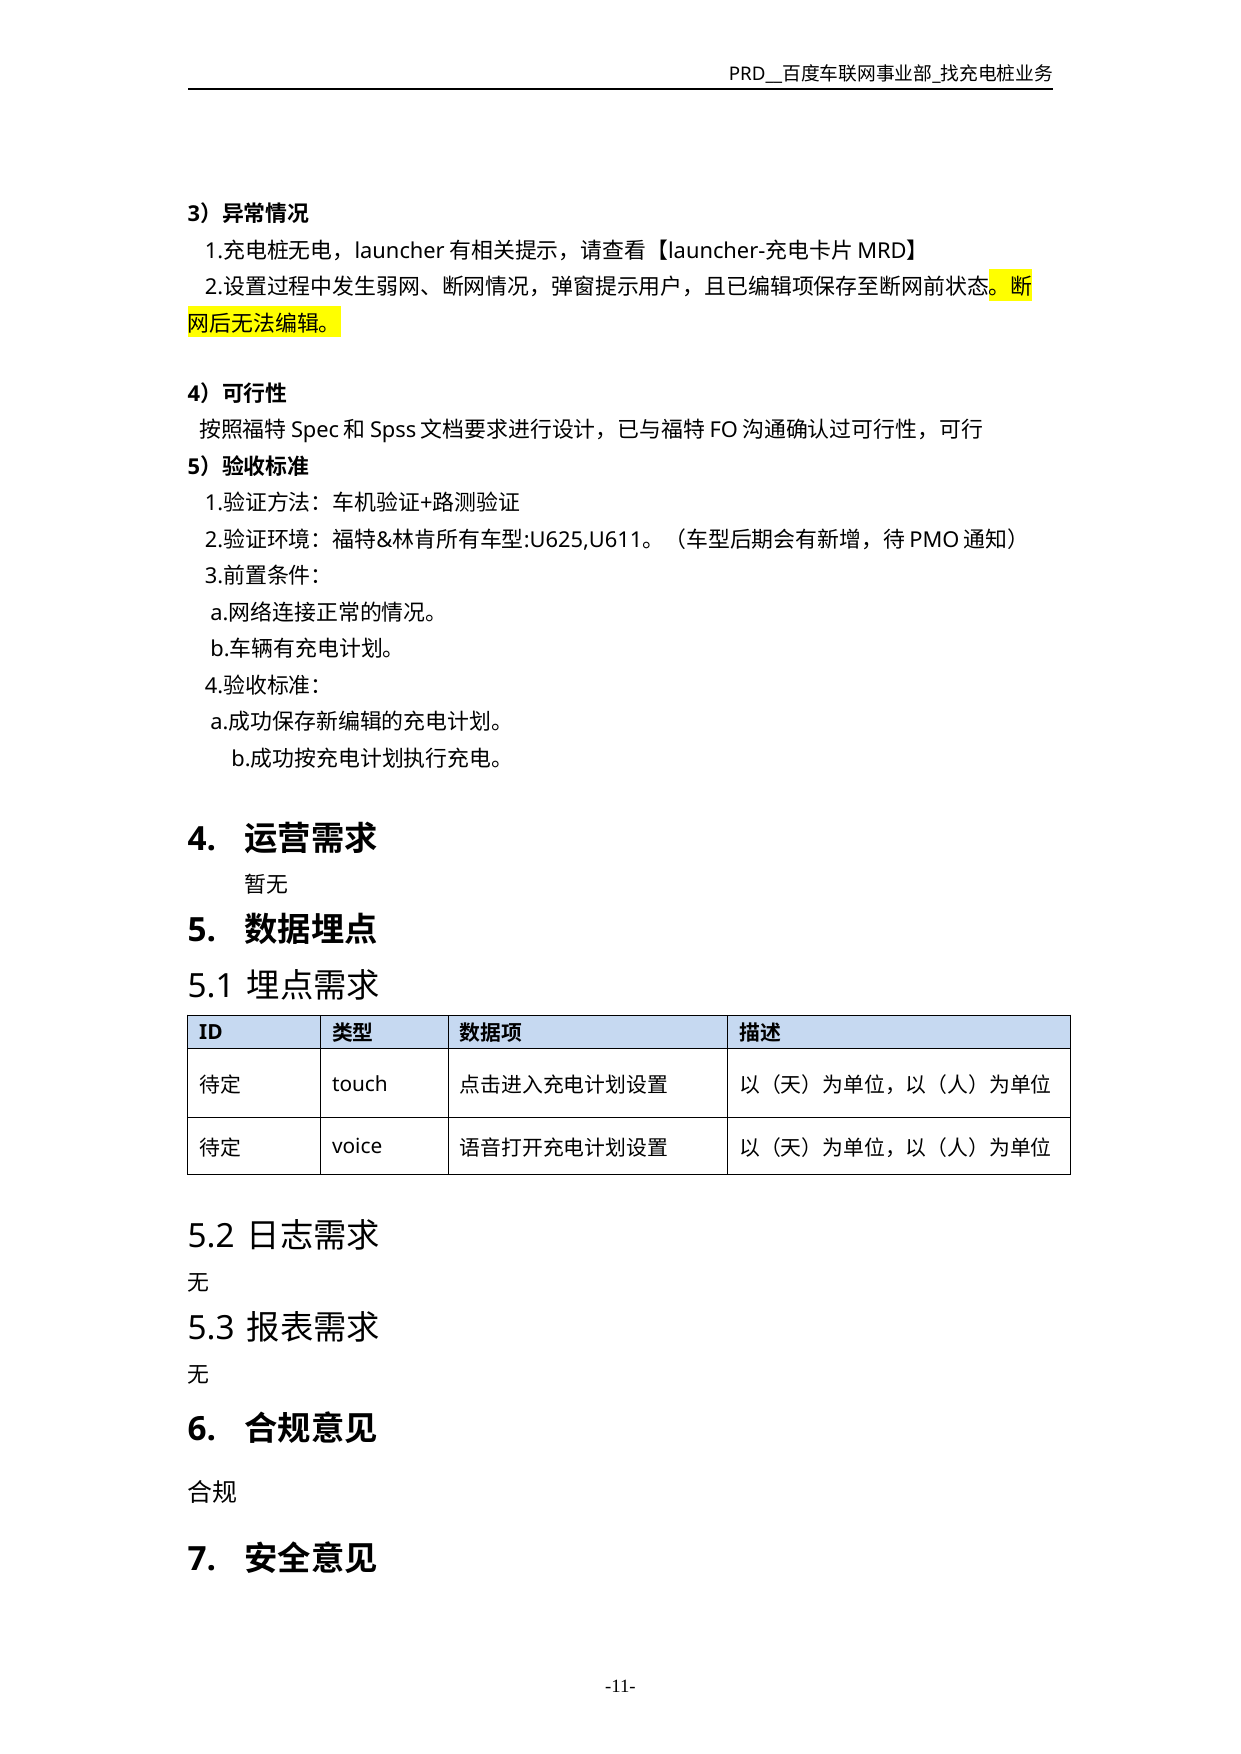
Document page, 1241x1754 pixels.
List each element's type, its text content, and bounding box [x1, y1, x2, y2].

subtitle 3）异常情况 [187, 196, 1053, 228]
text 合规 [187, 1458, 1053, 1523]
table_cell 以（天）为单位，以（人）为单位 [728, 1049, 1070, 1117]
list 数据埋点 [187, 903, 1053, 952]
list 暂无 [244, 867, 1053, 898]
text 无 [187, 1265, 1053, 1296]
text b.车辆有充电计划。 [187, 631, 1053, 663]
table_header 描述 [728, 1016, 1070, 1048]
text a.成功保存新编辑的充电计划。 [187, 704, 1053, 736]
text b.成功按充电计划执行充电。 [187, 741, 1053, 772]
text 3.前置条件： [187, 558, 1053, 590]
text 2.验证环境：福特&林肯所有车型:U625,U611。（车型后期会有新增，待PMO通知） [187, 522, 1053, 554]
table_cell touch [321, 1049, 448, 1117]
table_cell 语音打开充电计划设置 [449, 1118, 727, 1174]
list 安全意见 [187, 1523, 1053, 1588]
list 日志需求 [187, 1209, 1053, 1258]
list 报表需求 [187, 1301, 1053, 1349]
table_cell voice [321, 1118, 448, 1174]
text a.网络连接正常的情况。 [187, 595, 1053, 627]
table_cell 点击进入充电计划设置 [449, 1049, 727, 1117]
table_header 类型 [321, 1016, 448, 1048]
text 2.设置过程中发生弱网、断网情况，弹窗提示用户，且已编辑项保存至断网前状态。断网后无法编辑。 [187, 269, 1053, 337]
list 运营需求 [187, 811, 1053, 860]
subtitle 4）可行性 [187, 376, 1053, 408]
table_cell 待定 [188, 1118, 320, 1174]
text 4.验收标准： [187, 668, 1053, 699]
table_cell 待定 [188, 1049, 320, 1117]
list 埋点需求 [187, 959, 1053, 1007]
text 1.充电桩无电，launcher有相关提示，请查看【launcher-充电卡片MRD】 [187, 233, 1053, 264]
text 1.验证方法：车机验证+路测验证 [187, 485, 1053, 517]
text 无 [187, 1357, 1053, 1388]
table_cell 以（天）为单位，以（人）为单位 [728, 1118, 1070, 1174]
list 合规意见 [187, 1393, 1053, 1458]
text 按照福特Spec和Spss文档要求进行设计，已与福特FO沟通确认过可行性，可行 [187, 412, 1053, 444]
subtitle 5）验收标准 [187, 449, 1053, 481]
table_header ID [188, 1016, 320, 1048]
table_header 数据项 [449, 1016, 727, 1048]
